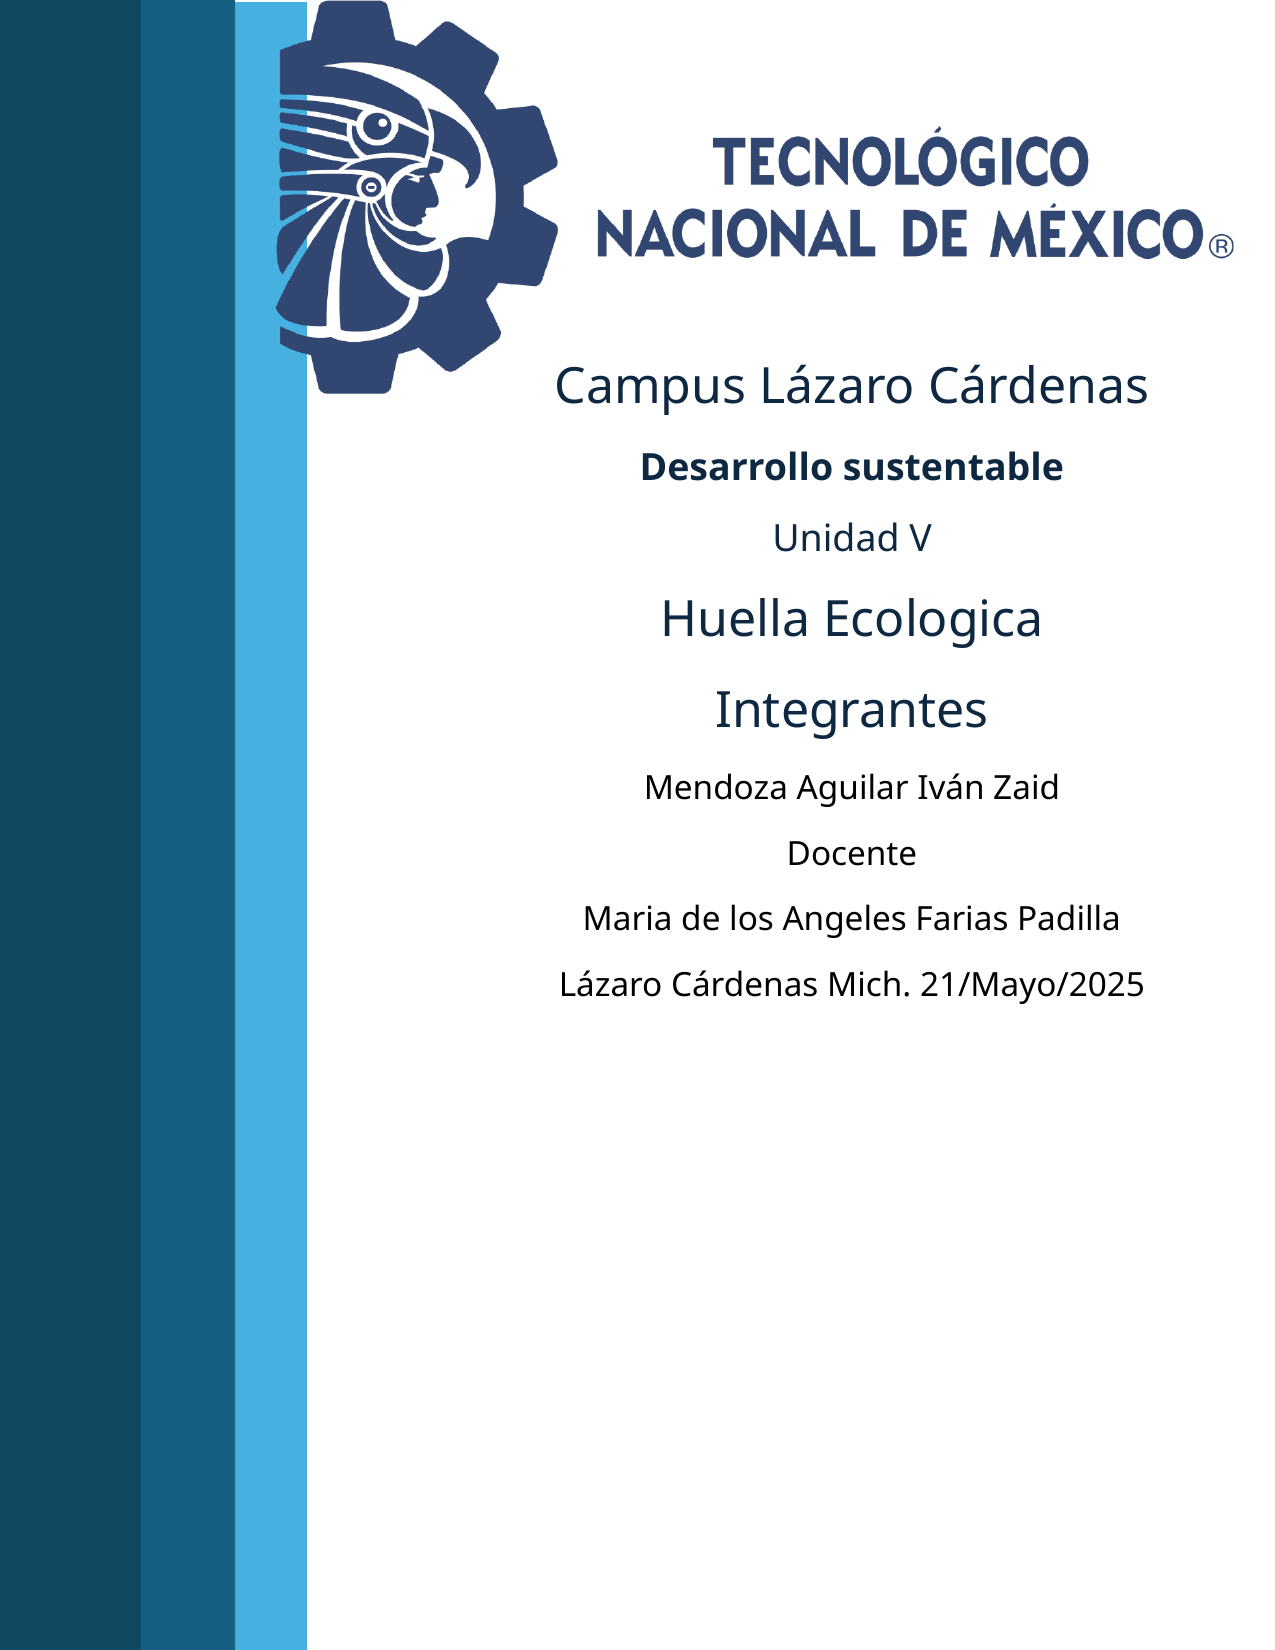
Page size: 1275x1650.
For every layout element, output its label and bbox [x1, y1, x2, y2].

picture [1014, 379, 1029, 394]
picture [891, 379, 907, 394]
picture [669, 379, 683, 394]
picture [1104, 390, 1117, 394]
picture [623, 379, 635, 394]
picture [275, 0, 1234, 394]
picture [640, 379, 652, 394]
picture [792, 390, 805, 394]
picture [966, 390, 979, 394]
picture [1075, 379, 1088, 394]
picture [593, 390, 606, 394]
picture [844, 390, 857, 394]
picture [1045, 379, 1059, 387]
